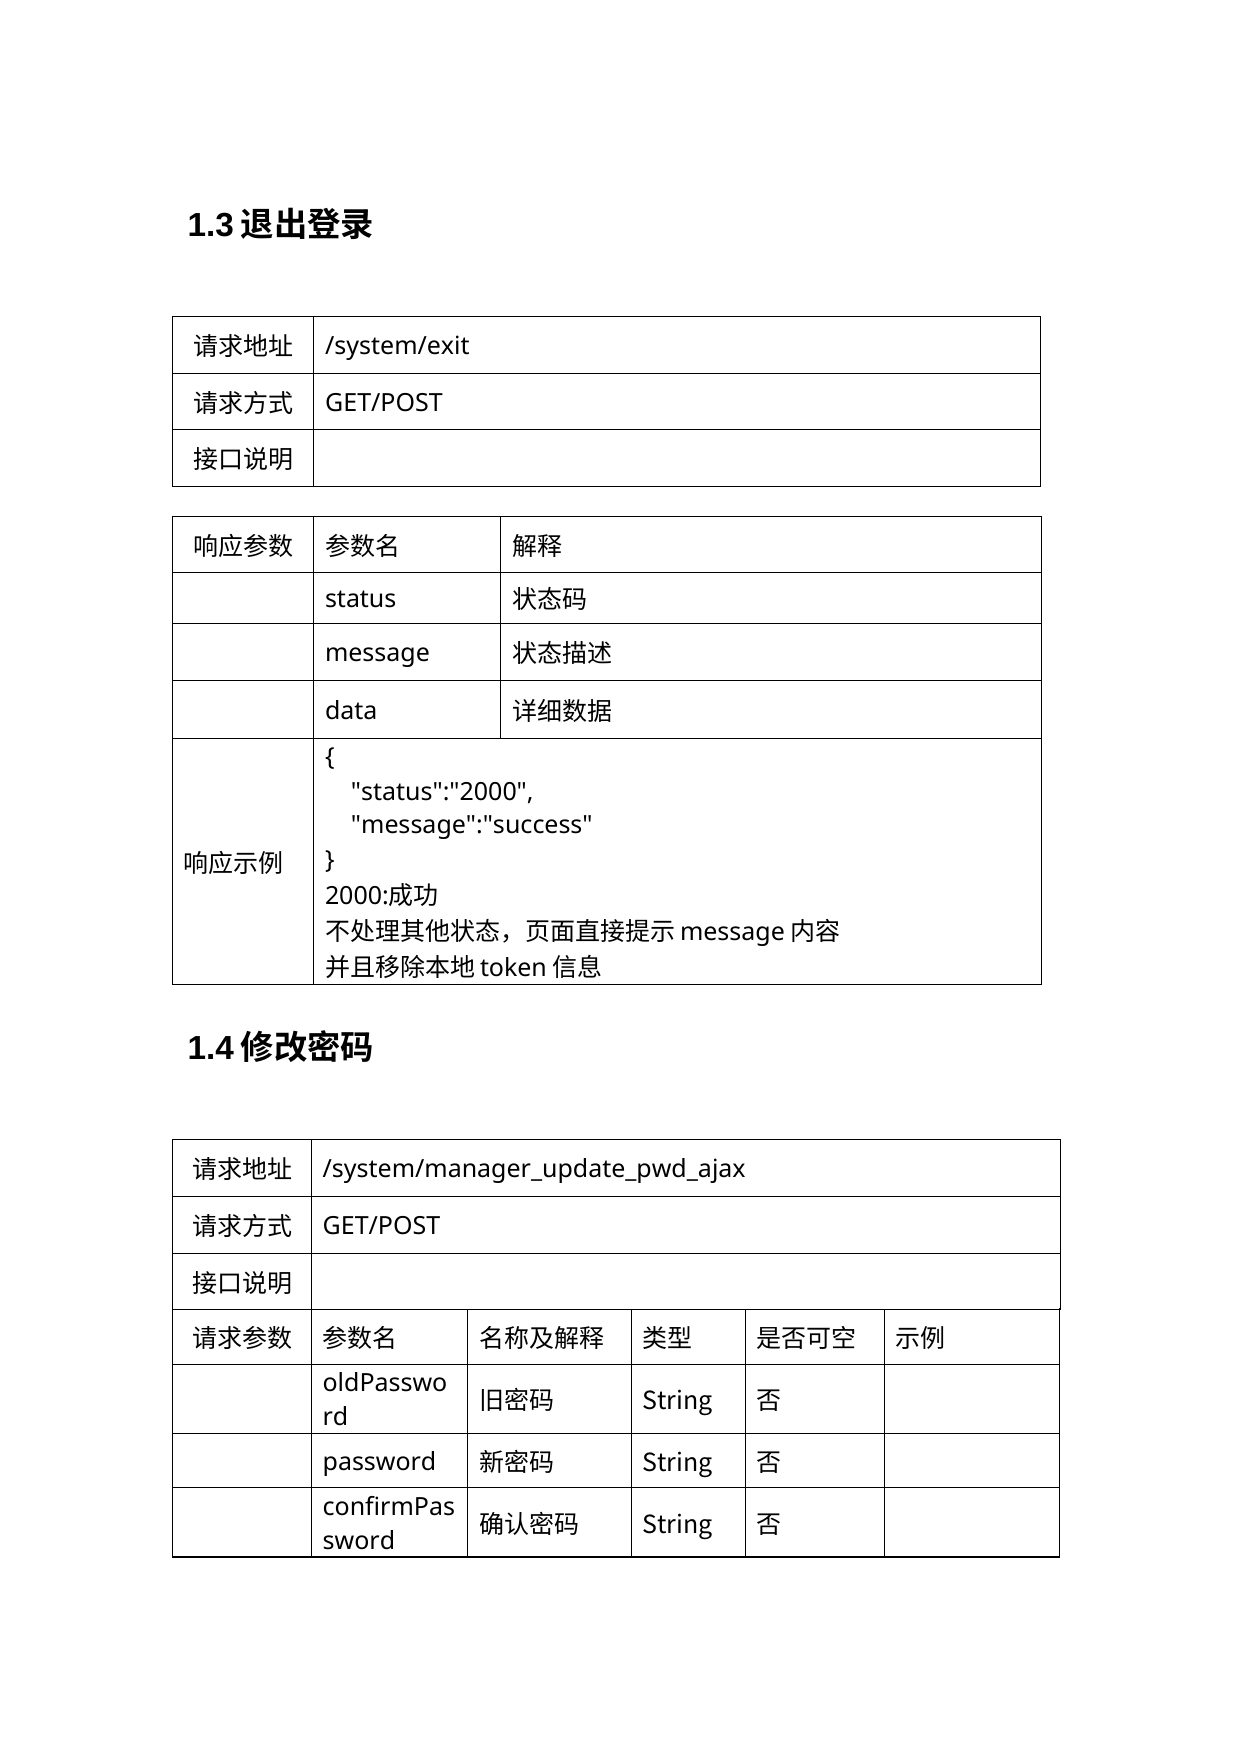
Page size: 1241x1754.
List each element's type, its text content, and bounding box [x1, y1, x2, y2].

table_header /system/exit [314, 317, 1040, 373]
table_cell [314, 430, 1040, 486]
table_cell 请求参数 [173, 1310, 311, 1363]
table_header 请求地址 [173, 1140, 311, 1196]
table_header 响应参数 [173, 517, 313, 572]
table_cell 类型 [632, 1310, 745, 1363]
table_header 解释 [501, 517, 1041, 572]
table_header 参数名 [314, 517, 500, 572]
table_cell 否 [746, 1488, 884, 1556]
table_cell 新密码 [468, 1434, 631, 1487]
table_cell GET/POST [314, 374, 1040, 429]
table_cell 否 [746, 1434, 884, 1487]
table_cell message [314, 624, 500, 680]
table_cell [885, 1365, 1059, 1433]
table_cell [173, 1434, 311, 1487]
table_cell [885, 1488, 1059, 1556]
table_cell status [314, 573, 500, 623]
table_header /system/manager_update_pwd_ajax [312, 1140, 1060, 1196]
table_cell 是否可空 [746, 1310, 884, 1363]
table_cell [173, 681, 313, 738]
table_cell 请求方式 [173, 1197, 311, 1252]
table_cell password [312, 1434, 467, 1487]
table_header 请求地址 [173, 317, 313, 373]
table_cell 请求方式 [173, 374, 313, 429]
table_cell 否 [746, 1365, 884, 1433]
table_cell 名称及解释 [468, 1310, 631, 1363]
table_cell oldPassword [312, 1365, 467, 1433]
table_cell [173, 573, 313, 623]
table_cell 详细数据 [501, 681, 1041, 738]
table_cell [173, 624, 313, 680]
table_cell String [632, 1434, 745, 1487]
table_cell [312, 1254, 1060, 1309]
table_cell [885, 1434, 1059, 1487]
table_cell 示例 [885, 1310, 1059, 1363]
table_cell data [314, 681, 500, 738]
table_cell 确认密码 [468, 1488, 631, 1556]
table_cell 旧密码 [468, 1365, 631, 1433]
subtitle 1.4修改密码 [187, 1012, 1053, 1077]
table_cell String [632, 1365, 745, 1433]
table_cell [173, 1365, 311, 1433]
table_cell { "status":"2000", "message":"success" } 2000:成功 不处理其他状态，页面直接提示message内容 并且移除本地token信息 [314, 739, 1041, 984]
table_cell 状态描述 [501, 624, 1041, 680]
subtitle 1.3退出登录 [187, 189, 1053, 254]
table_cell 响应示例 [173, 739, 313, 984]
table_cell 状态码 [501, 573, 1041, 623]
table_cell 接口说明 [173, 1254, 311, 1309]
table_cell [173, 1488, 311, 1556]
table_cell 参数名 [312, 1310, 467, 1363]
table_cell String [632, 1488, 745, 1556]
table_cell 接口说明 [173, 430, 313, 486]
table_cell GET/POST [312, 1197, 1060, 1252]
table_cell confirmPassword [312, 1488, 467, 1556]
